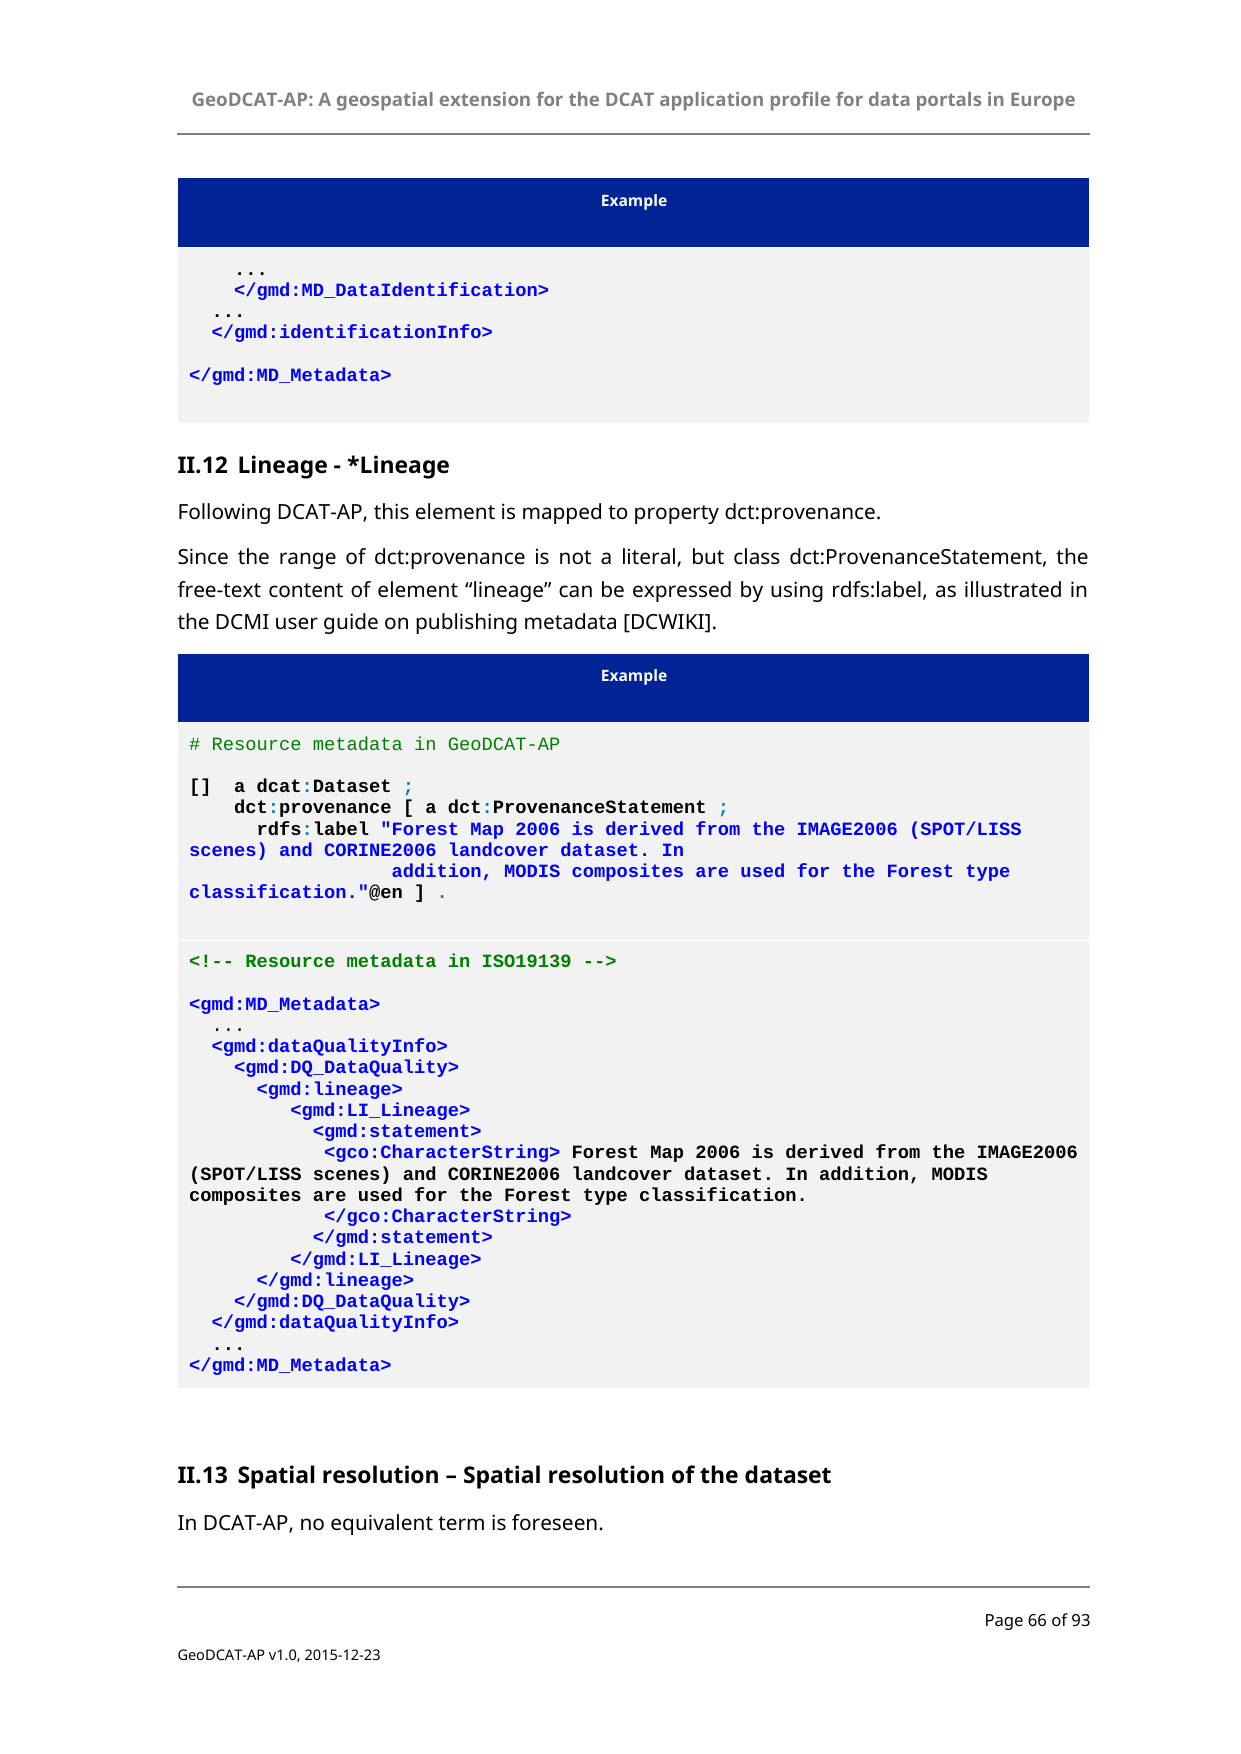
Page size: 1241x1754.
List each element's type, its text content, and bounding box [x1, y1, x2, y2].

table_header Example [178, 654, 1089, 722]
text Since the range of dct:provenance is not a literal, but class dct:ProvenanceStatement, the free-text content of element “lineage” can be expressed by using rdfs:label, as illustrated in the DCMI user guide on publishing metadata [DCWIKI]. [177, 542, 1090, 636]
text Lineage - *Lineage [177, 448, 1090, 480]
table_header Example [178, 178, 1089, 247]
text In DCAT-AP, no equivalent term is foreseen. [177, 1508, 1090, 1536]
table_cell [178, 248, 1089, 422]
text Following DCAT-AP, this element is mapped to property dct:provenance. [177, 497, 1090, 525]
text Spatial resolution – Spatial resolution of the dataset [177, 1459, 1090, 1491]
table_cell <!-- Resource metadata in ISO19139 --> <gmd:MD_Metadata> ... <gmd:dataQualityInfo> <gmd:DQ_DataQuality> <gmd:lineage> <gmd:LI_Lineage> <gmd:statement> <gco:CharacterString> Forest Map 2006 is derived from the IMAGE2006 (SPOT/LISS scenes) and CORINE2006 landcover dataset. In addition, MODIS composites are used for the Forest type classification. </gco:CharacterString> </gmd:statement> </gmd:LI_Lineage> </gmd:lineage> </gmd:DQ_DataQuality> </gmd:dataQualityInfo> ... </gmd:MD_Metadata> [178, 941, 1089, 1388]
table_cell # Resource metadata in GeoDCAT-AP [] a dcat:Dataset ; dct:provenance [ a dct:ProvenanceStatement ; rdfs:label "Forest Map 2006 is derived from the IMAGE2006 (SPOT/LISS scenes) and CORINE2006 landcover dataset. In addition, MODIS composites are used for the Forest type classification."@en ] . [178, 723, 1089, 939]
